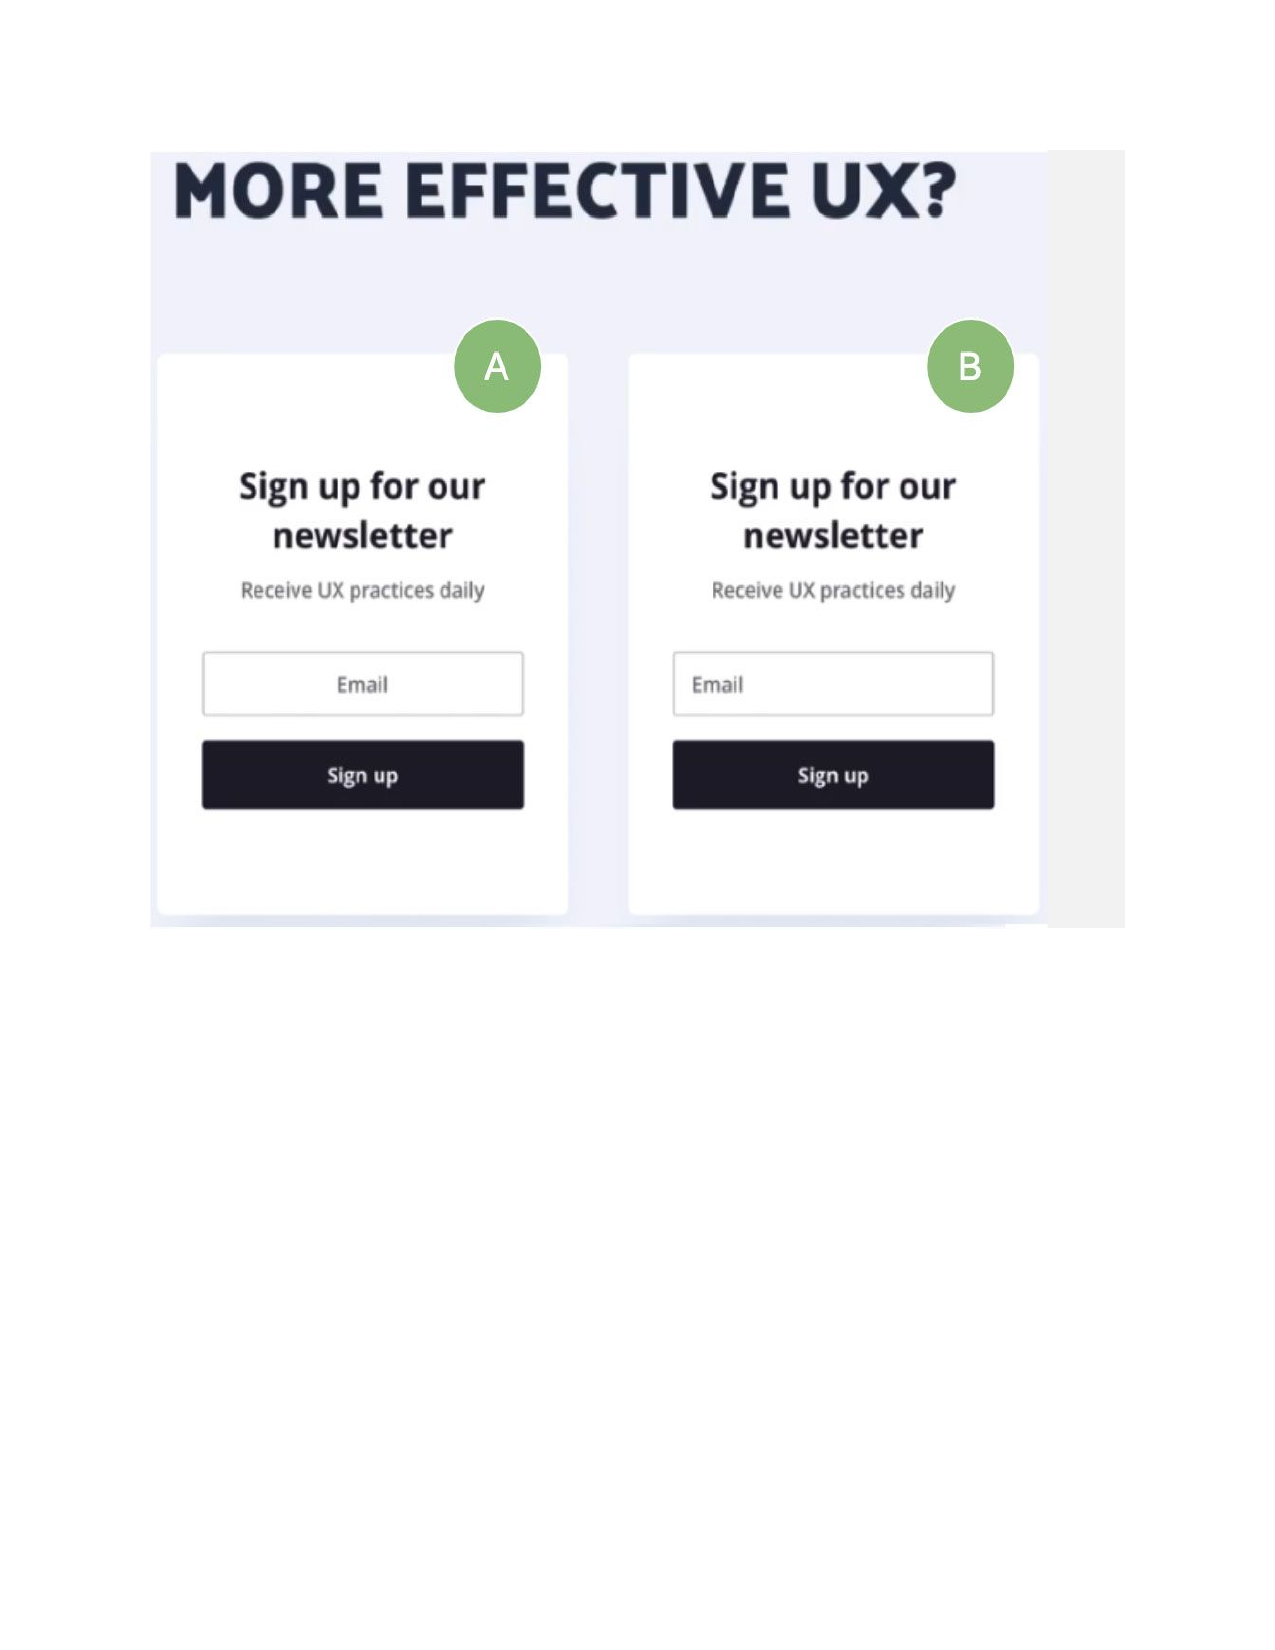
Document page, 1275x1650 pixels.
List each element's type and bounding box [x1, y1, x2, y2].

picture [150, 150, 1048, 929]
